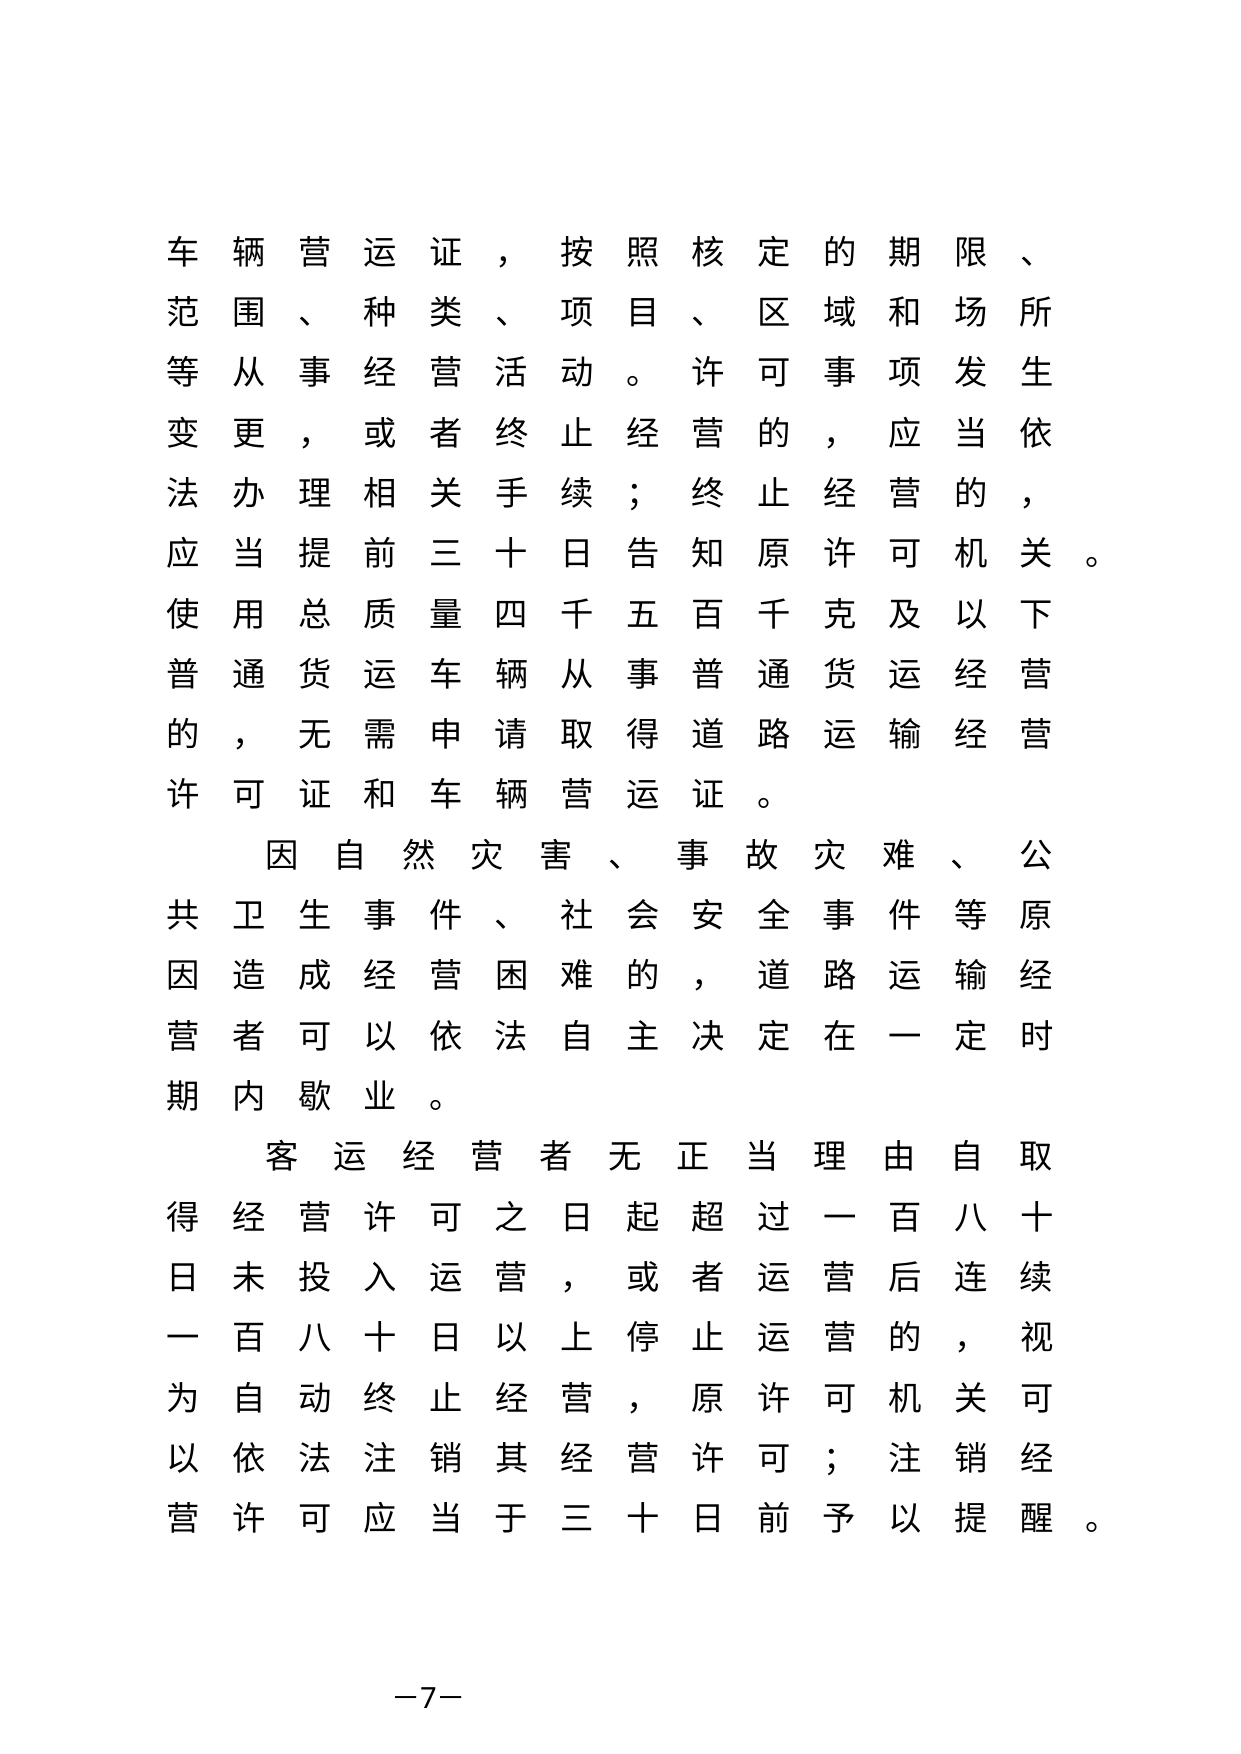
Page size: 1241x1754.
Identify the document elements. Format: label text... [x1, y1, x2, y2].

text 因自然灾害、事故灾难、公共卫生事件、社会安全事件等原因造成经营困难的，道路运输经营者可以依法自主决定在一定时期内歇业。 [167, 822, 1085, 1124]
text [167, 219, 1085, 822]
text 客运经营者无正当理由自取得经营许可之日起超过一百八十日未投入运营，或者运营后连续一百八十日以上停止运营的，视为自动终止经营，原许可机关可以依法注销其经营许可；注销经营许可应当于三十日前予以提醒。 [167, 1124, 1085, 1546]
